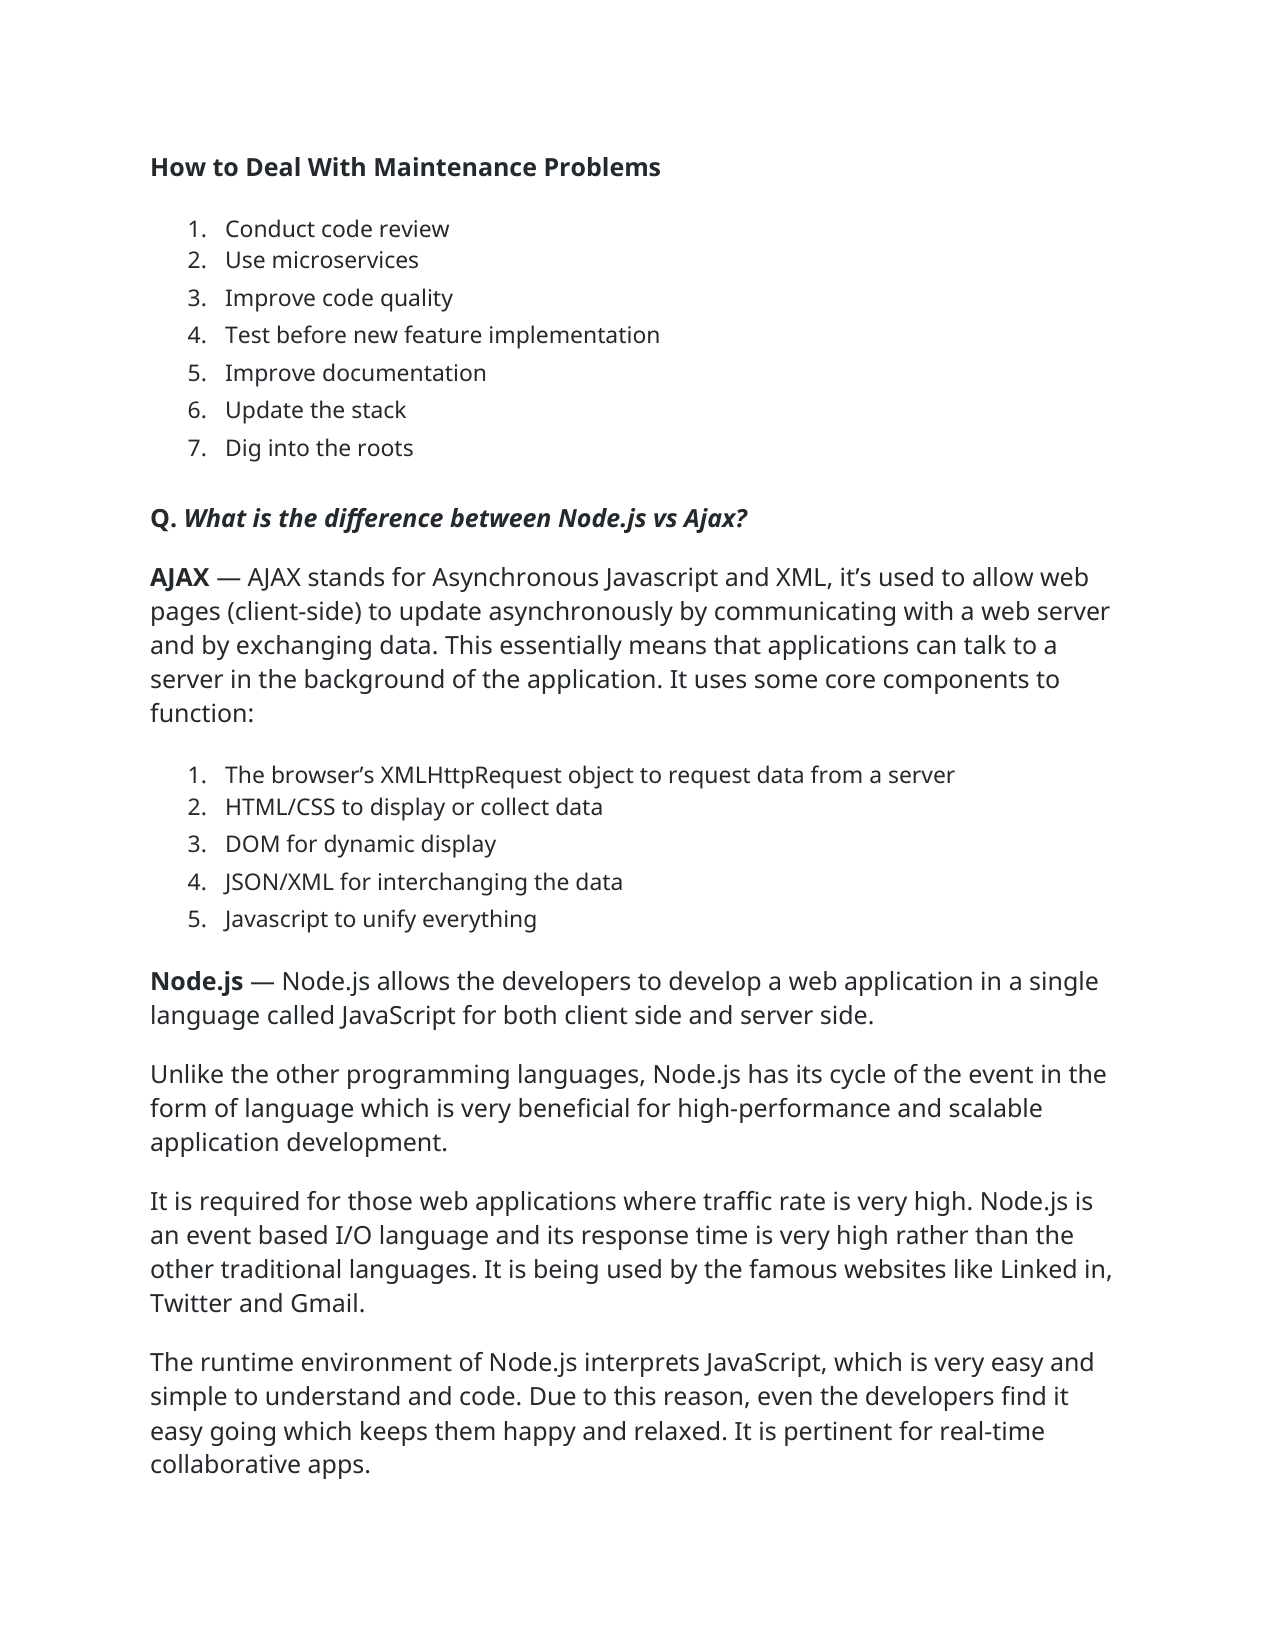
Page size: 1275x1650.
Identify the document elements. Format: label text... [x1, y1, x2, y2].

text AJAX — AJAX stands for Asynchronous Javascript and XML, it’s used to allow web pages (client-side) to update asynchronously by communicating with a web server and by exchanging data. This essentially means that applications can talk to a server in the background of the application. It uses some core components to function: [150, 560, 1125, 730]
list Improve documentation [187, 357, 1125, 388]
list Test before new feature implementation [187, 319, 1125, 351]
subtitle Q. What is the difference between Node.js vs Ajax? [150, 501, 1125, 535]
list JSON/XML for interchanging the data [187, 866, 1125, 897]
list Conduct code review [187, 213, 1125, 244]
list The browser’s XMLHttpRequest object to request data from a server [187, 759, 1125, 791]
text How to Deal With Maintenance Problems [150, 150, 1125, 184]
text Node.js — Node.js allows the developers to develop a web application in a single language called JavaScript for both client side and server side. [150, 963, 1125, 1032]
text The runtime environment of Node.js interprets JavaScript, which is very easy and simple to understand and code. Due to this reason, even the developers find it easy going which keeps them happy and relaxed. It is pertinent for real-time collaborative apps. [150, 1345, 1125, 1481]
text Unlike the other programming languages, Node.js has its cycle of the event in the form of language which is very beneficial for high-performance and scalable application development. [150, 1057, 1125, 1159]
list Dig into the roots [187, 432, 1125, 463]
list Update the stack [187, 394, 1125, 426]
text It is required for those web applications where traffic rate is very high. Node.js is an event based I/O language and its response time is very high rather than the other traditional languages. It is being used by the famous websites like Linked in, Twitter and Gmail. [150, 1184, 1125, 1320]
list Improve code quality [187, 282, 1125, 313]
list HTML/CSS to display or collect data [187, 791, 1125, 822]
list Javascript to unify everything [187, 903, 1125, 934]
list DOM for dynamic display [187, 828, 1125, 859]
list Use microservices [187, 244, 1125, 276]
